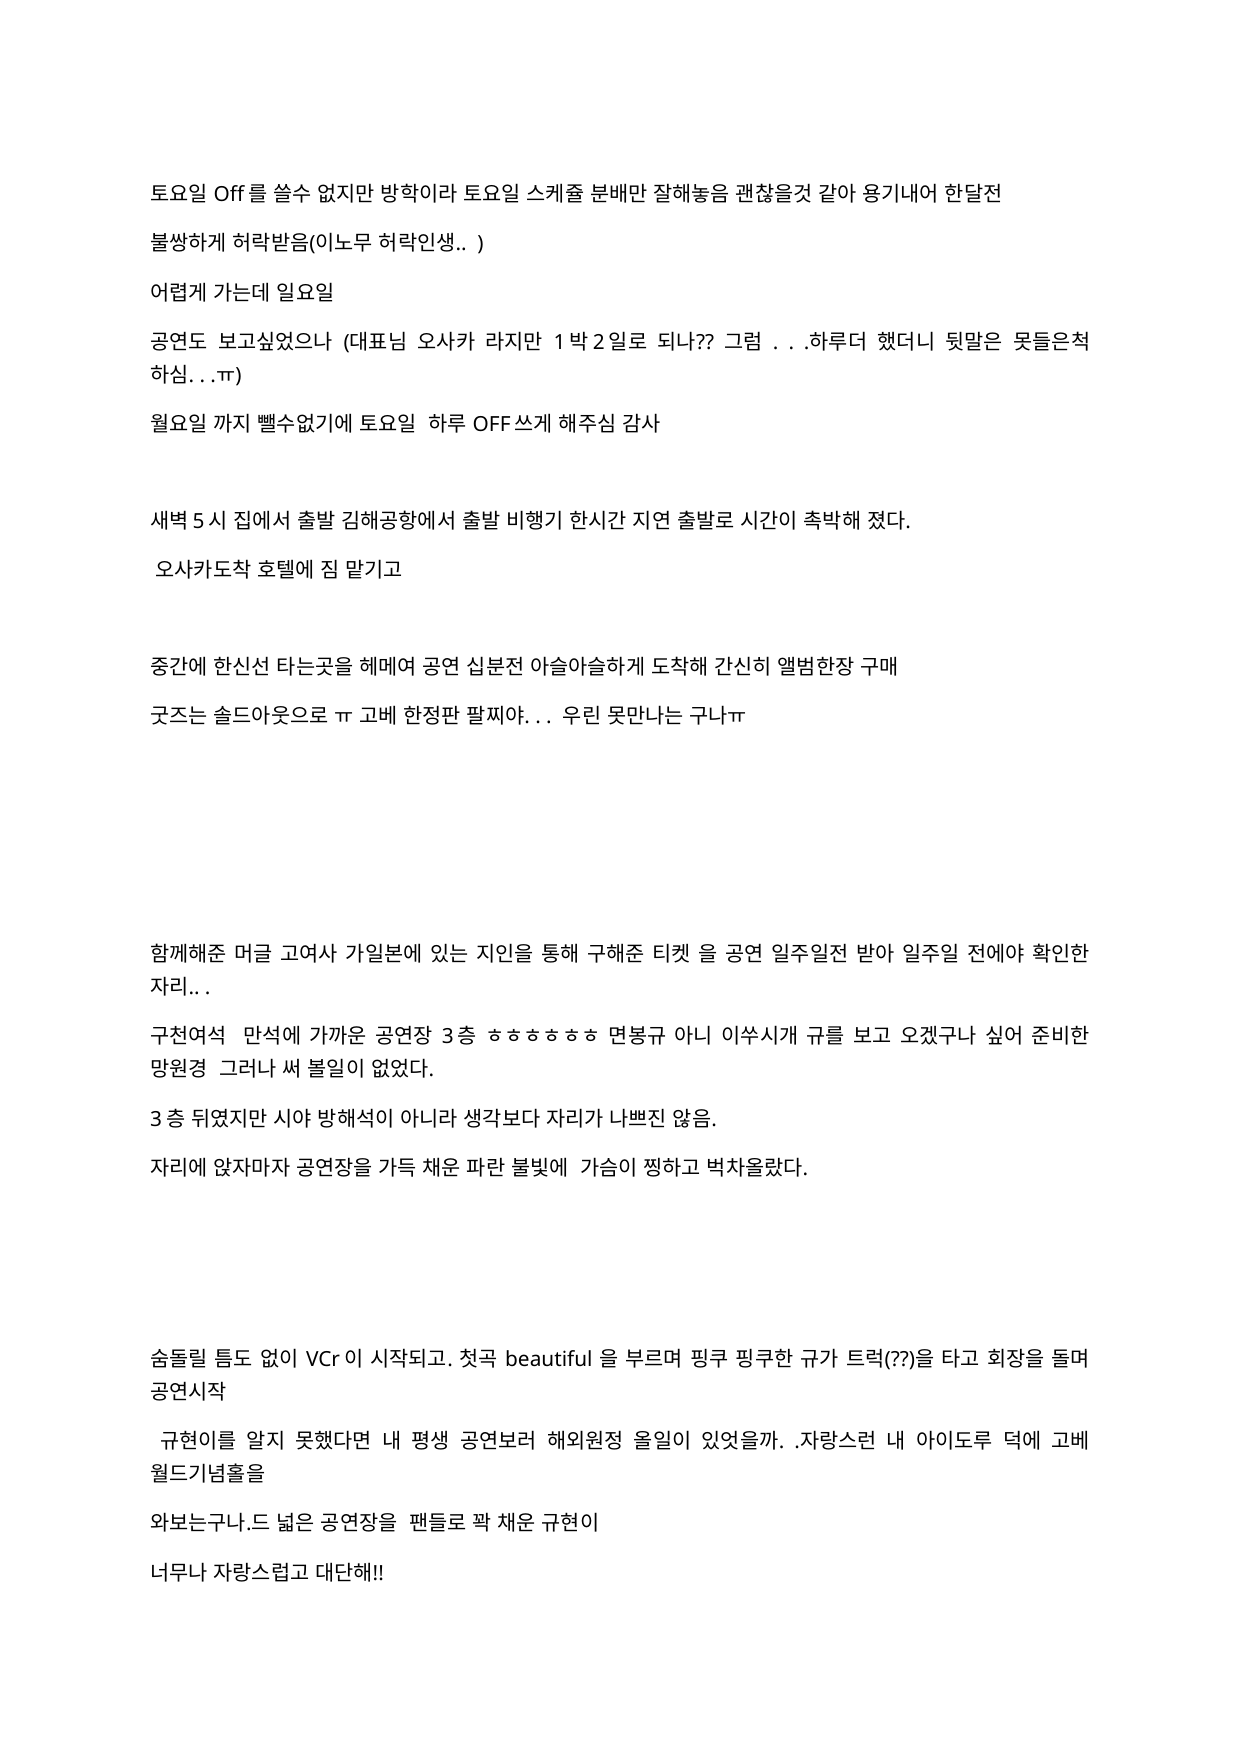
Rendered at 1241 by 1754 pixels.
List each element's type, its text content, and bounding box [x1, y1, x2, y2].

text 너무나 자랑스럽고 대단해!! [150, 1556, 1090, 1586]
text 구천여석 만석에 가까운 공연장 3층 ㅎㅎㅎㅎㅎㅎ 면봉규 아니 이쑤시개 규를 보고 오겠구나 싶어 준비한 망원경 그러나 써 볼일이 없었다. [150, 1020, 1090, 1083]
text 중간에 한신선 타는곳을 헤메여 공연 십분전 아슬아슬하게 도착해 간신히 앨범한장 구매 [150, 650, 1090, 680]
text 자리에 앉자마자 공연장을 가득 채운 파란 불빛에 가슴이 찡하고 벅차올랐다. [150, 1151, 1090, 1181]
text 새벽5시 집에서 출발 김해공항에서 출발 비행기 한시간 지연 출발로 시간이 촉박해 졌다. [150, 504, 1090, 534]
text 규현이를 알지 못했다면 내 평생 공연보러 해외원정 올일이 있엇을까. .자랑스런 내 아이도루 덕에 고베 월드기념홀을 [150, 1424, 1090, 1487]
text 3층 뒤였지만 시야 방해석이 아니라 생각보다 자리가 나쁘진 않음. [150, 1102, 1090, 1132]
text 와보는구나.드 넓은 공연장을 팬들로 꽉 채운 규현이 [150, 1506, 1090, 1537]
text 숨돌릴 틈도 없이 VCr이 시작되고. 첫곡 beautiful 을 부르며 핑쿠 핑쿠한 규가 트럭(??)을 타고 회장을 돌며 공연시작 [150, 1342, 1090, 1405]
text 오사카도착 호텔에 짐 맡기고 [150, 553, 1090, 583]
text 함께해준 머글 고여사 가일본에 있는 지인을 통해 구해준 티켓 을 공연 일주일전 받아 일주일 전에야 확인한 자리.. . [150, 938, 1090, 1001]
text 어렵게 가는데 일요일 [150, 276, 1090, 306]
text 굿즈는 솔드아웃으로 ㅠ 고베 한정판 팔찌야. . . 우린 못만나는 구나ㅠ [150, 699, 1090, 729]
text 불쌍하게 허락받음(이노무 허락인생.. ) [150, 227, 1090, 257]
text 공연도 보고싶었으나 (대표님 오사카 라지만 1박2일로 되나?? 그럼 . . .하루더 했더니 뒷말은 못들은척 하심. . .ㅠ) [150, 325, 1090, 388]
text 월요일 까지 뺄수없기에 토요일 하루 OFF쓰게 해주심 감사 [150, 407, 1090, 438]
text 토요일 Off를 쓸수 없지만 방학이라 토요일 스케쥴 분배만 잘해놓음 괜찮을것 같아 용기내어 한달전 [150, 177, 1090, 207]
